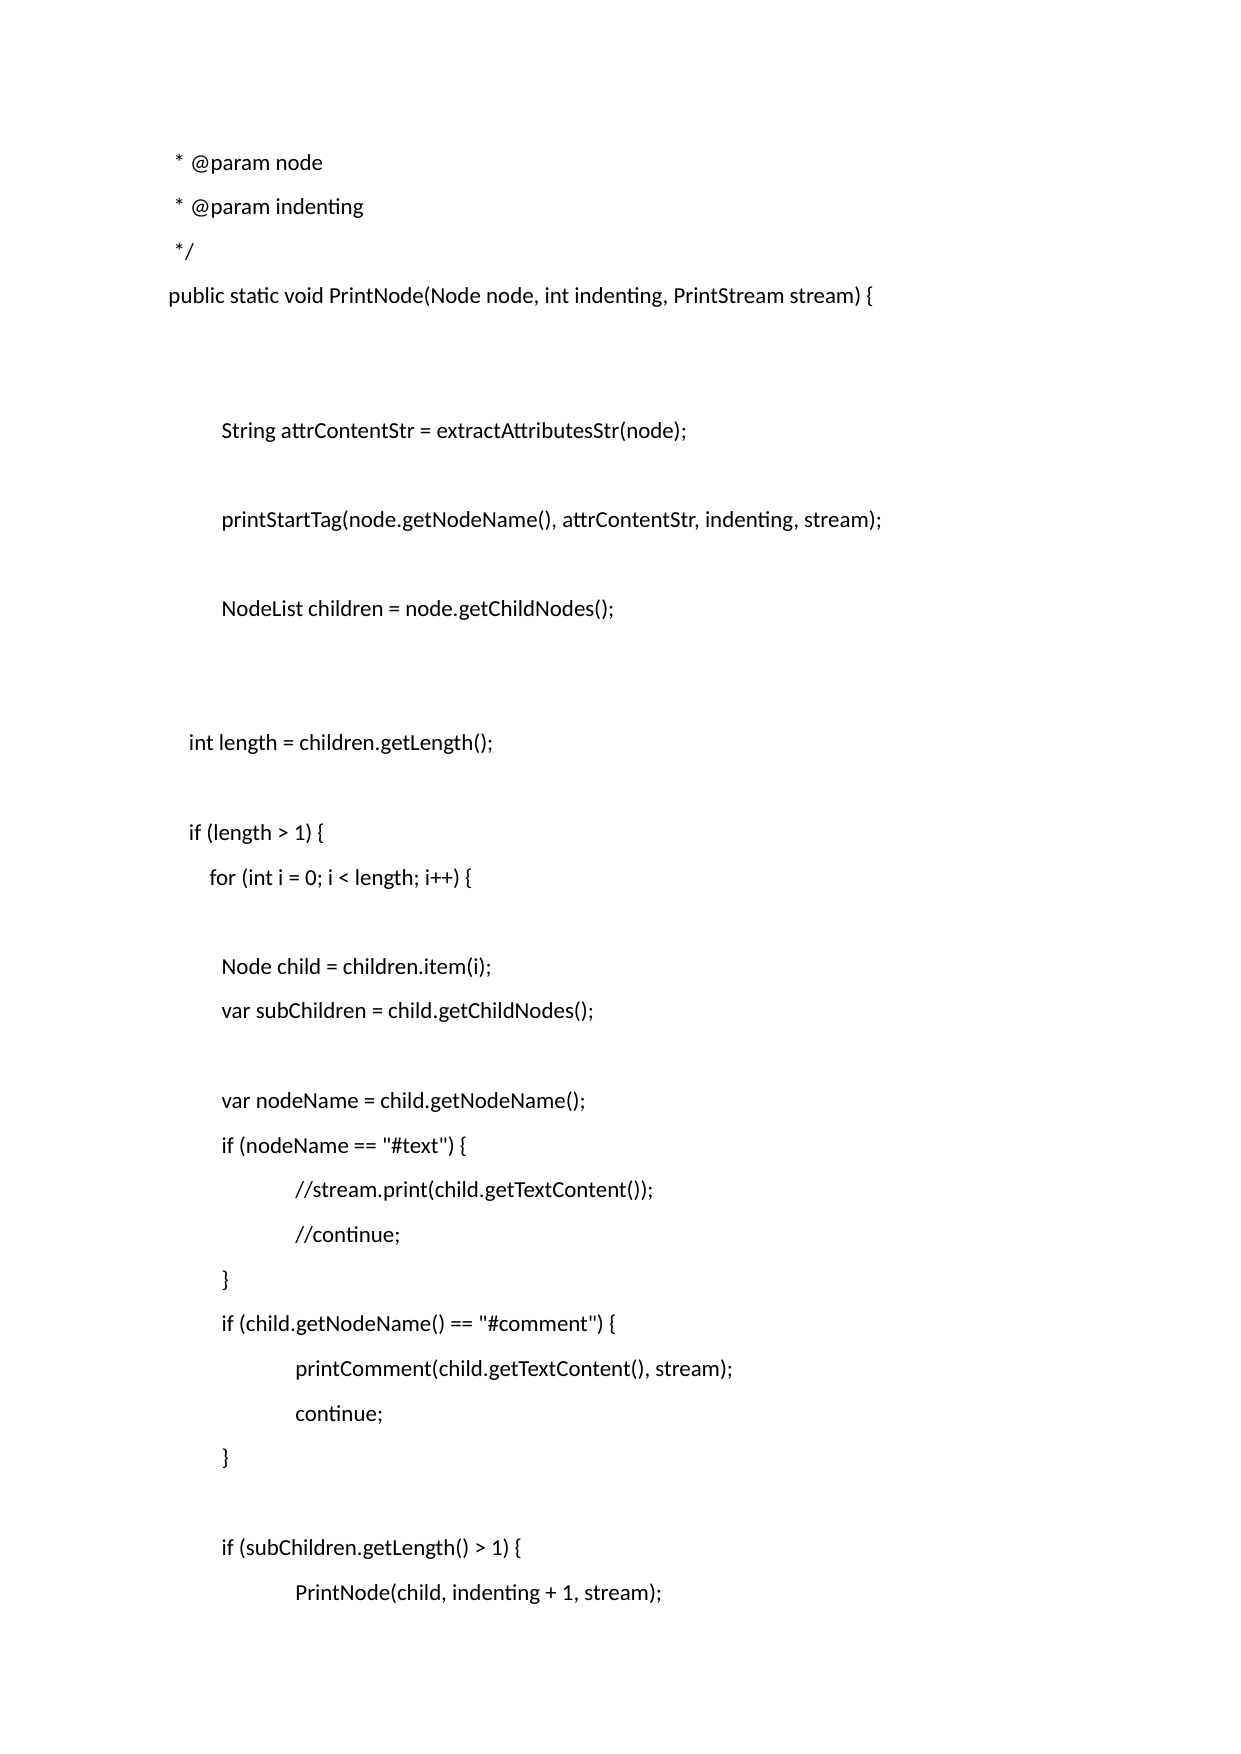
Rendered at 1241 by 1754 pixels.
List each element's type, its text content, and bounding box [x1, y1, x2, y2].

text public static void PrintNode(Node node, int indenting, PrintStream stream) { [148, 282, 1093, 310]
text } [148, 1265, 1093, 1293]
text printStartTag(node.getNodeName(), attrContentStr, indenting, stream); [148, 505, 1093, 533]
text continue; [148, 1399, 1093, 1427]
text if (subChildren.getLength() > 1) { [148, 1533, 1093, 1561]
text printComment(child.getTextContent(), stream); [148, 1354, 1093, 1382]
text String attrContentStr = extractAttributesStr(node); [148, 416, 1093, 444]
text if (child.getNodeName() == "#comment") { [148, 1309, 1093, 1337]
text if (length > 1) { [148, 818, 1093, 846]
text * @param node [148, 148, 1093, 176]
text } [148, 1443, 1093, 1472]
text * @param indenting [148, 192, 1093, 220]
text PrintNode(child, indenting + 1, stream); [148, 1578, 1093, 1606]
text //stream.print(child.getTextContent()); [148, 1175, 1093, 1203]
text var subChildren = child.getChildNodes(); [148, 997, 1093, 1025]
text int length = children.getLength(); [148, 728, 1093, 757]
text if (nodeName == "#text") { [148, 1131, 1093, 1159]
text NodeList children = node.getChildNodes(); [148, 594, 1093, 622]
text */ [148, 237, 1093, 265]
text Node child = children.item(i); [148, 952, 1093, 980]
text var nodeName = child.getNodeName(); [148, 1086, 1093, 1114]
text //continue; [148, 1220, 1093, 1248]
text for (int i = 0; i < length; i++) { [148, 863, 1093, 891]
